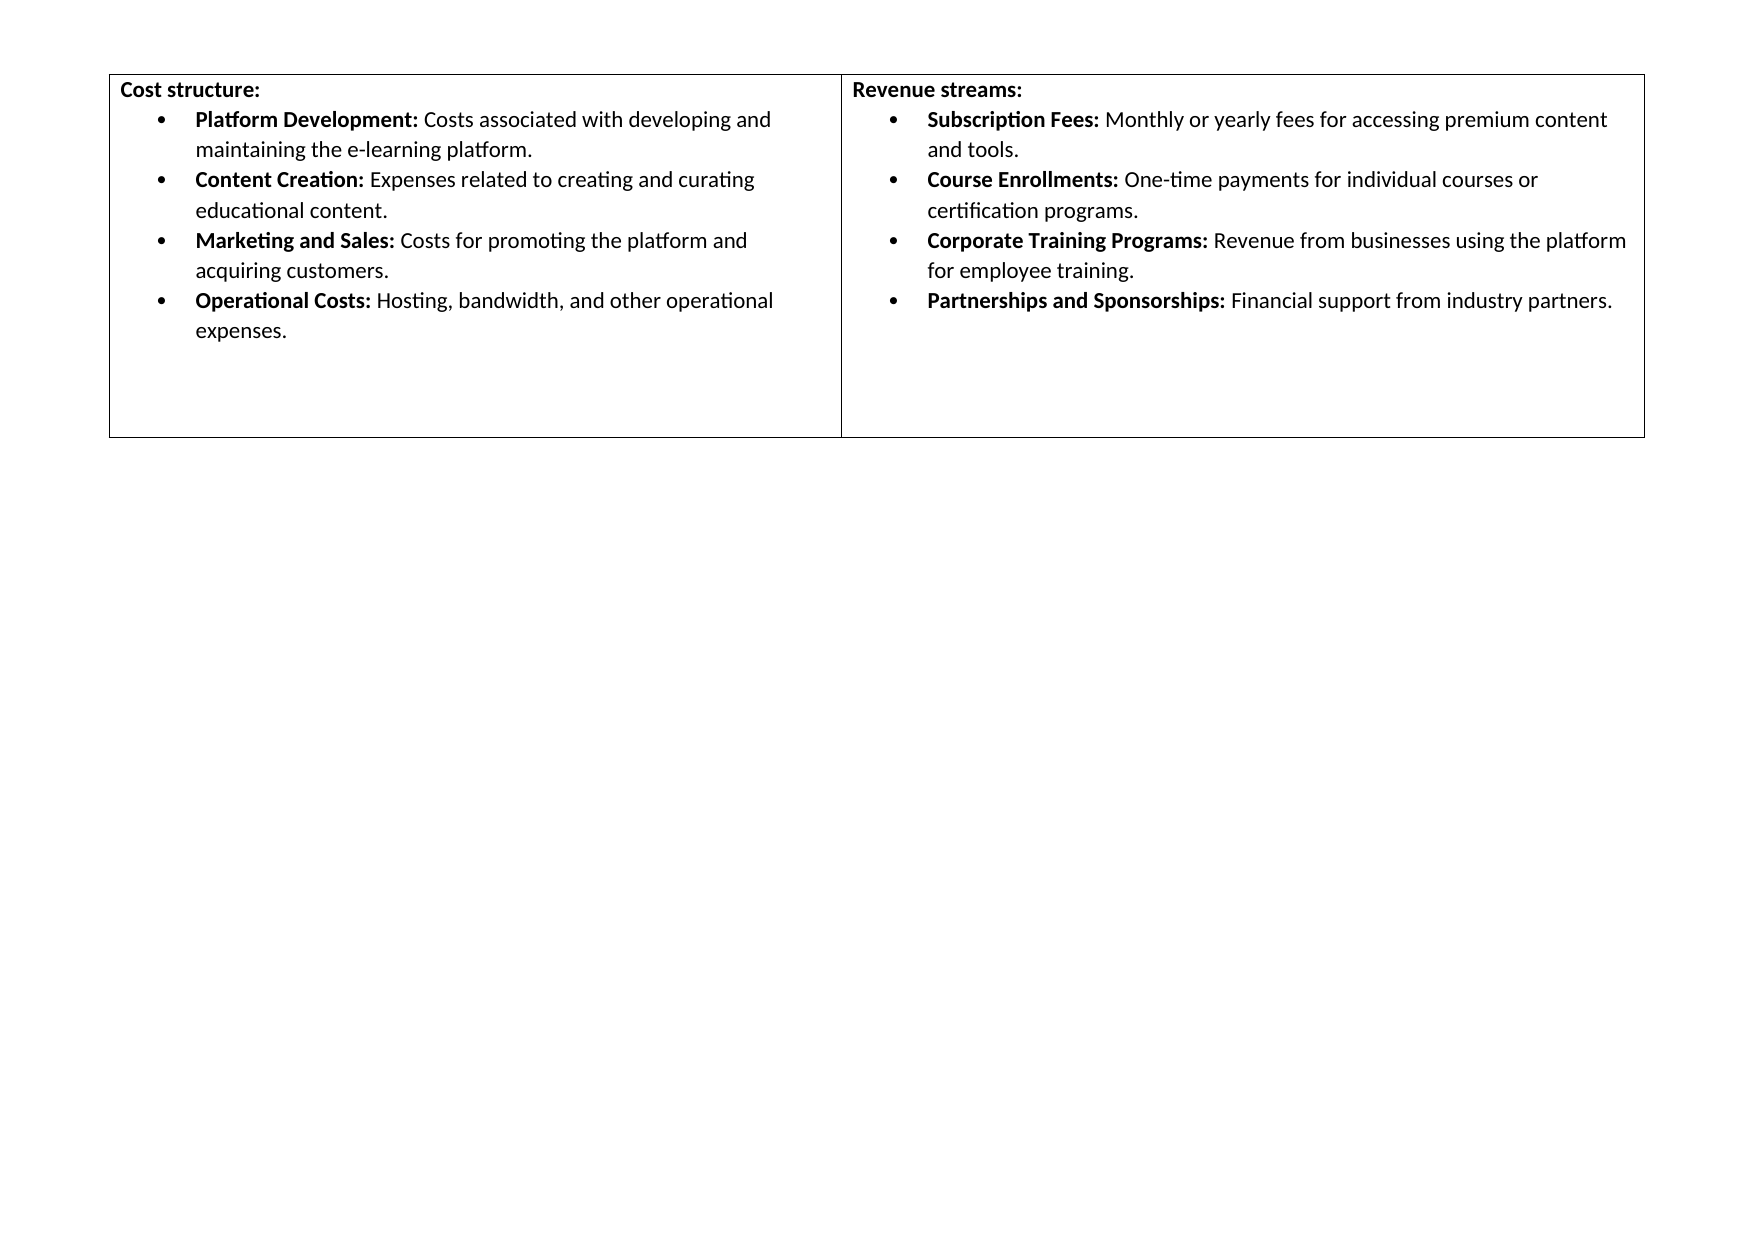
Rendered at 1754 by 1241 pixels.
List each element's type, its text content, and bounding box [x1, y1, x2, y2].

table_cell Cost structure: Platform Development: Costs associated with developing and maintaining the e-learning platform. Content Creation: Expenses related to creating and curating educational content. Marketing and Sales: Costs for promoting the platform and acquiring customers. Operational Costs: Hosting, bandwidth, and other operational expenses. [110, 75, 841, 437]
table_cell Revenue streams: Subscription Fees: Monthly or yearly fees for accessing premium content and tools. Course Enrollments: One-time payments for individual courses or certification programs. Corporate Training Programs: Revenue from businesses using the platform for employee training. Partnerships and Sponsorships: Financial support from industry partners. [842, 75, 1644, 437]
